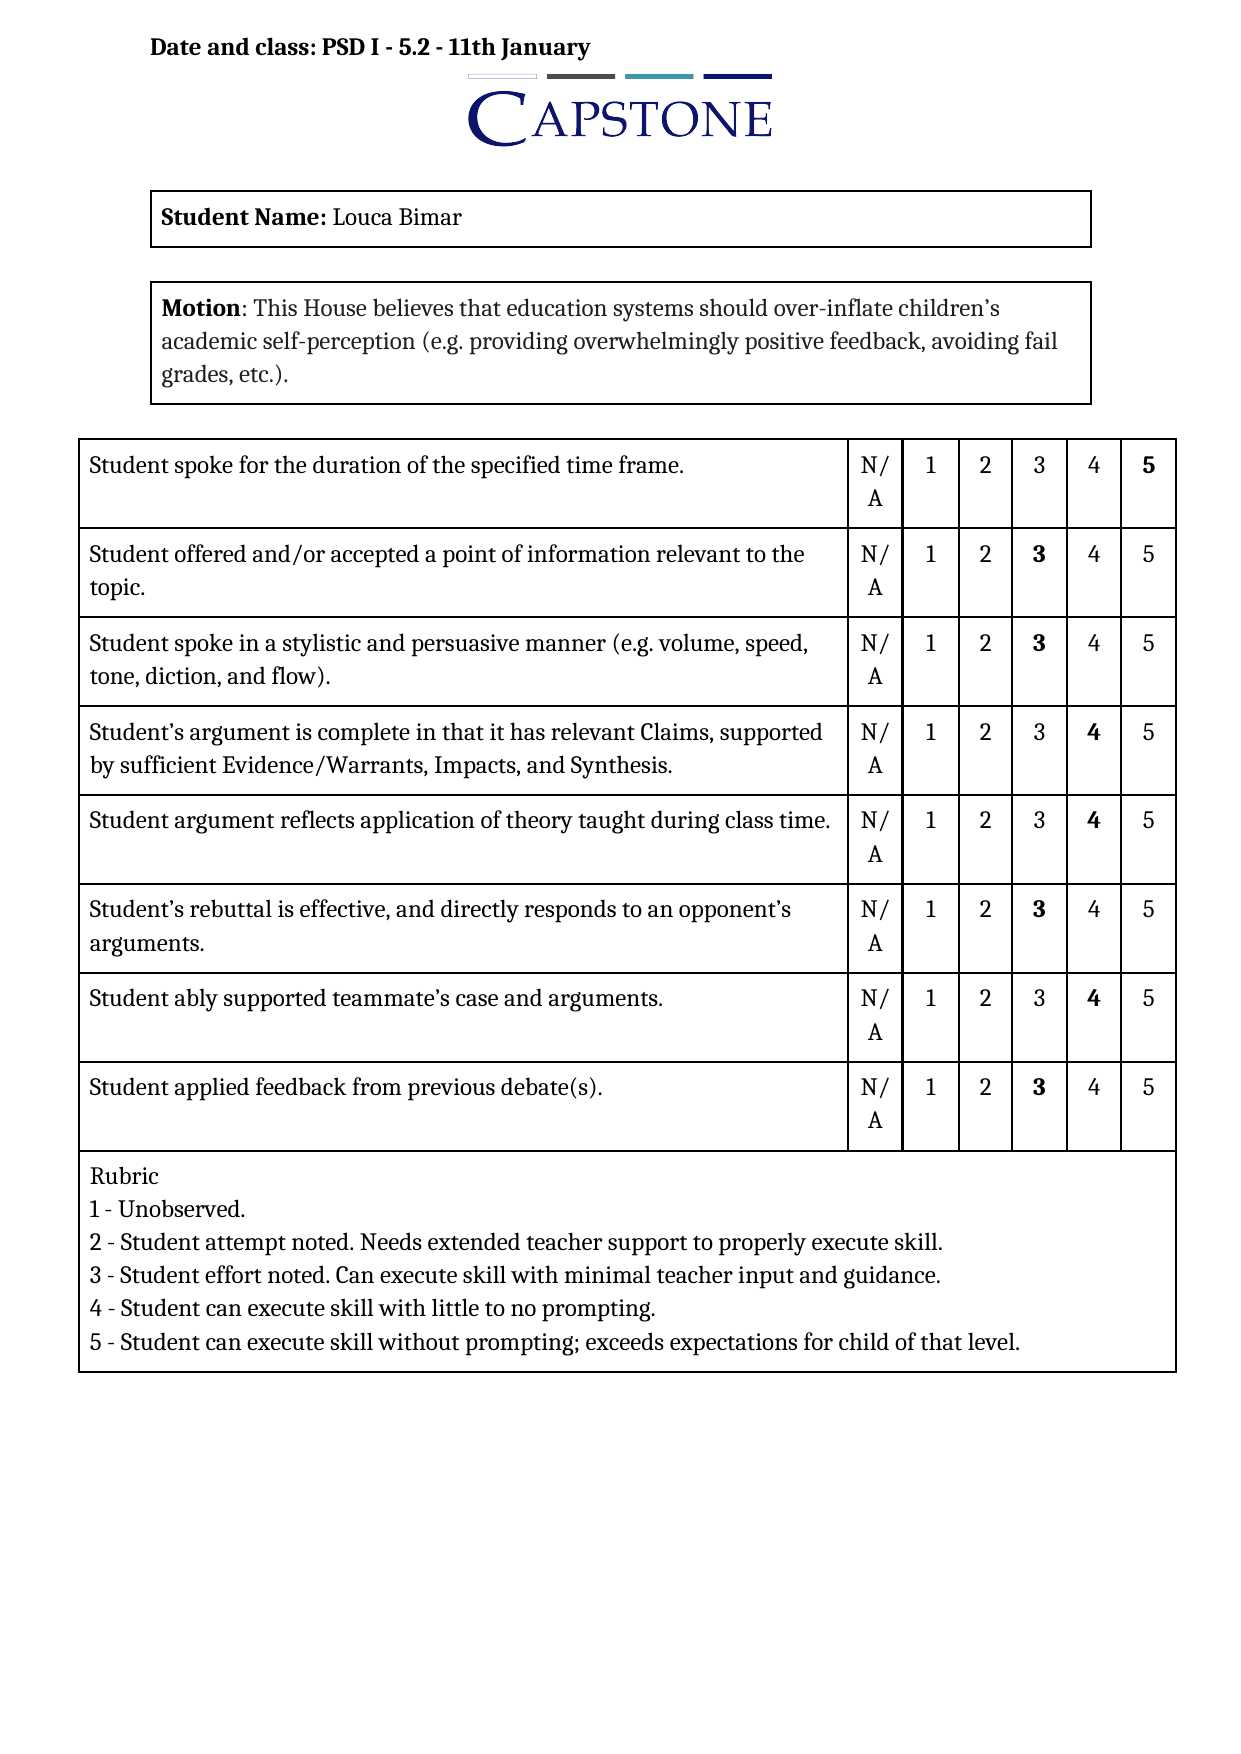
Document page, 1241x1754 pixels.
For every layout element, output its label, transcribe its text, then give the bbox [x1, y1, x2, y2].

table_cell Student spoke in a stylistic and persuasive manner (e.g. volume, speed, tone, diction, and flow). [80, 618, 847, 705]
table_cell N/A [849, 796, 901, 883]
table_cell 2 [960, 1063, 1011, 1150]
table_cell 1 [904, 1063, 958, 1150]
table_cell 3 [1013, 974, 1066, 1061]
table_cell 4 [1068, 1063, 1120, 1150]
table_cell 3 [1013, 618, 1066, 705]
table_cell N/A [849, 707, 901, 794]
table_cell 3 [1013, 885, 1066, 972]
table_cell 1 [904, 885, 958, 972]
table_cell 5 [1122, 707, 1175, 794]
table_cell 2 [960, 707, 1011, 794]
table_cell N/A [849, 974, 901, 1061]
table_cell 1 [904, 618, 958, 705]
table_cell 5 [1122, 796, 1175, 883]
table_cell 2 [960, 885, 1011, 972]
table_cell 5 [1122, 885, 1175, 972]
table_cell Student’s argument is complete in that it has relevant Claims, supported by sufficient Evidence/Warrants, Impacts, and Synthesis. [80, 707, 847, 794]
table_cell 1 [904, 707, 958, 794]
table_cell 5 [1122, 618, 1175, 705]
table_header Student Name: Louca Bimar [152, 192, 1090, 246]
table_cell 4 [1068, 796, 1120, 883]
table_cell 2 [960, 618, 1011, 705]
table_cell 1 [904, 529, 958, 616]
table_cell Student’s rebuttal is effective, and directly responds to an opponent’s arguments. [80, 885, 847, 972]
table_cell Student offered and/or accepted a point of information relevant to the topic. [80, 529, 847, 616]
table_cell Rubric 1 - Unobserved. 2 - Student attempt noted. Needs extended teacher support to properly execute skill. 3 - Student effort noted. Can execute skill with minimal teacher input and guidance. 4 - Student can execute skill with little to no prompting. 5 - Student can execute skill without prompting; exceeds expectations for child of that level. [80, 1152, 1175, 1371]
table_cell 1 [904, 796, 958, 883]
table_cell 2 [960, 796, 1011, 883]
table_header 1 [904, 440, 958, 527]
picture [460, 66, 781, 153]
table_cell N/A [849, 529, 901, 616]
table_header N/A [849, 440, 901, 527]
table_cell 4 [1068, 974, 1120, 1061]
table_header 2 [960, 440, 1011, 527]
table_cell 5 [1122, 1063, 1175, 1150]
table_header Student spoke for the duration of the specified time frame. [80, 440, 847, 527]
table_cell 4 [1068, 885, 1120, 972]
table_cell Student applied feedback from previous debate(s). [80, 1063, 847, 1150]
table_header Motion: This House believes that education systems should over-inflate children’s academic self-perception (e.g. providing overwhelmingly positive feedback, avoiding fail grades, etc.). [152, 283, 1090, 403]
table_cell 4 [1068, 618, 1120, 705]
table_cell 2 [960, 529, 1011, 616]
table_cell Student ably supported teammate’s case and arguments. [80, 974, 847, 1061]
table_header 4 [1068, 440, 1120, 527]
table_cell 3 [1013, 707, 1066, 794]
table_cell 2 [960, 974, 1011, 1061]
table_cell 5 [1122, 974, 1175, 1061]
table_cell 3 [1013, 796, 1066, 883]
table_header 3 [1013, 440, 1066, 527]
table_cell 3 [1013, 1063, 1066, 1150]
table_cell 4 [1068, 529, 1120, 616]
table_header 5 [1122, 440, 1175, 527]
table_cell 1 [904, 974, 958, 1061]
table_cell 3 [1013, 529, 1066, 616]
table_cell 4 [1068, 707, 1120, 794]
table_cell N/A [849, 885, 901, 972]
table_cell N/A [849, 1063, 901, 1150]
table_cell N/A [849, 618, 901, 705]
table_cell Student argument reflects application of theory taught during class time. [80, 796, 847, 883]
table_cell 5 [1122, 529, 1175, 616]
